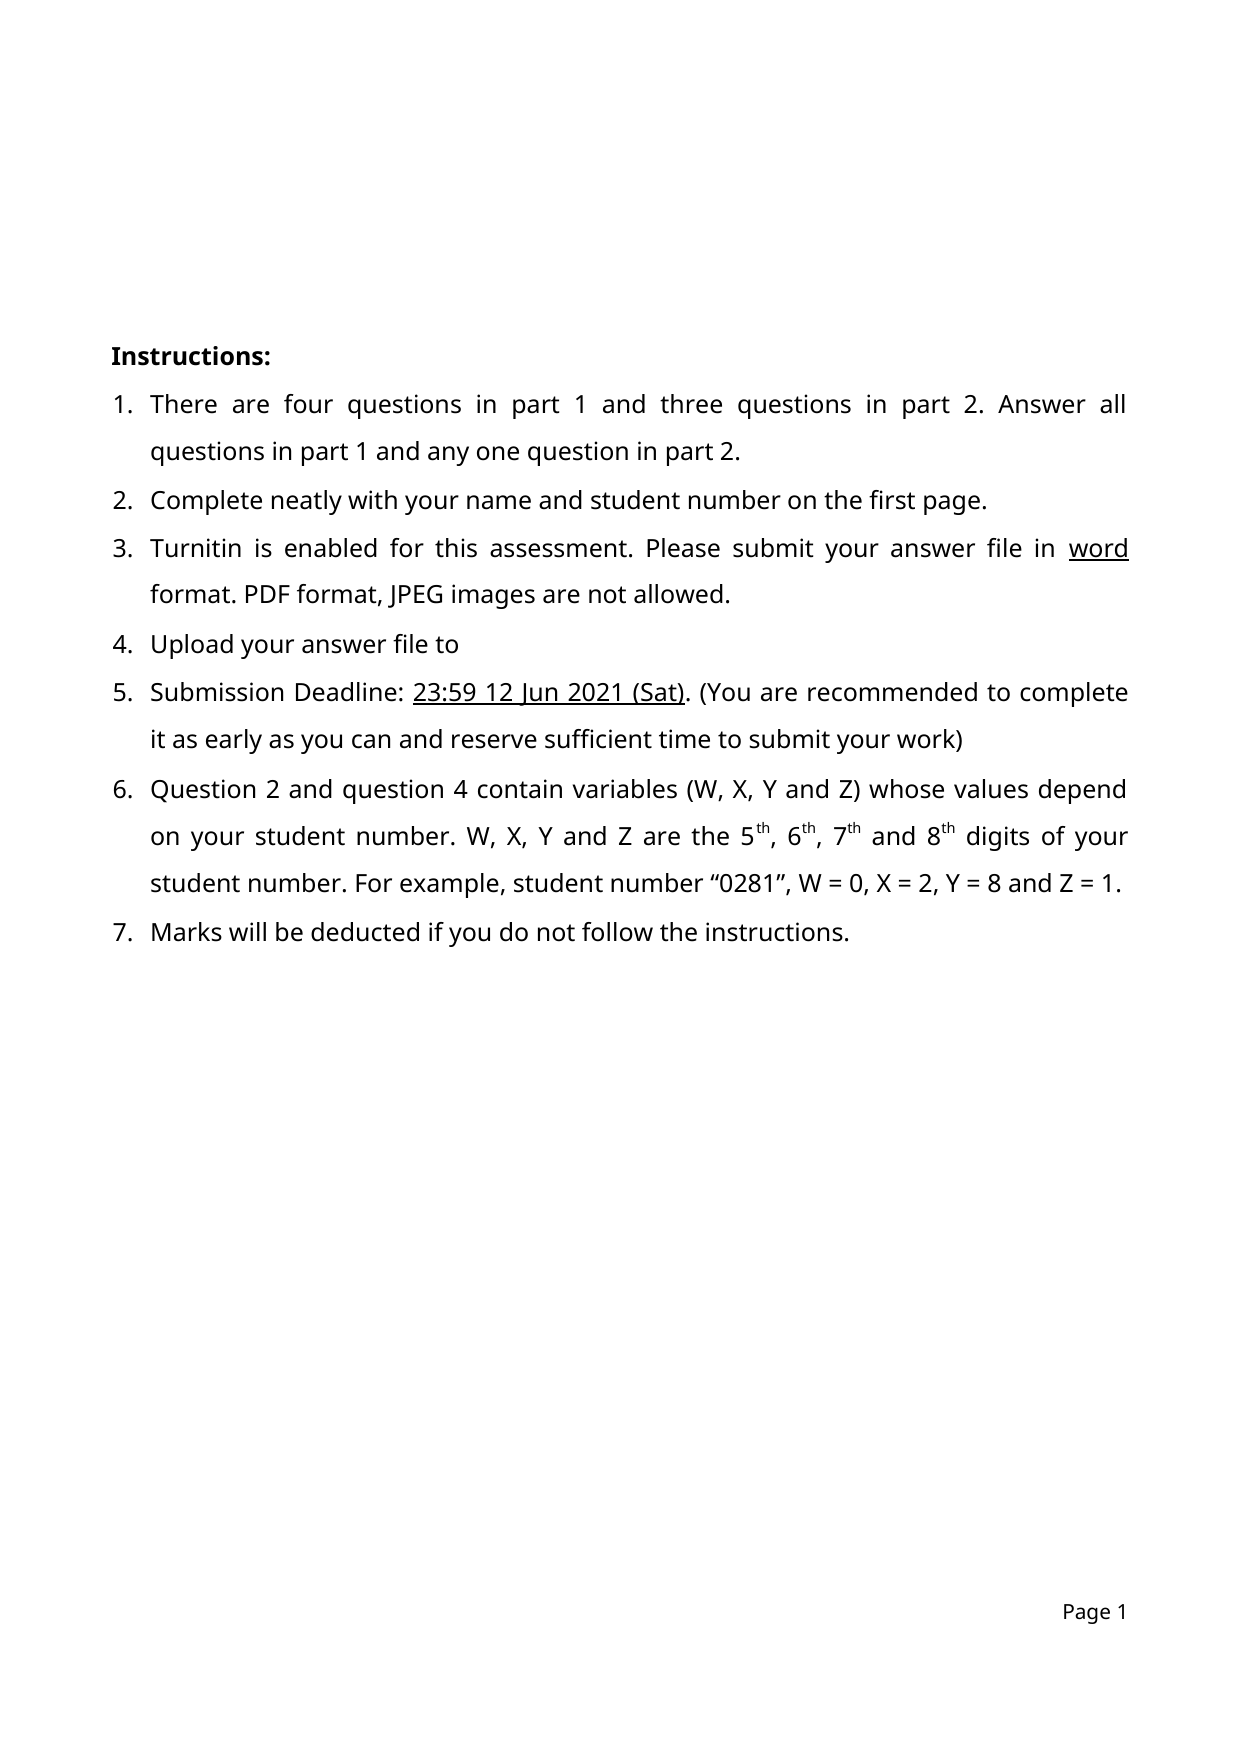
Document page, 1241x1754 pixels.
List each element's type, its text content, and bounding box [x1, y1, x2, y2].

list There are four questions in part 1 and three questions in part 2. Answer all questions in part 1 and any one question in part 2. [112, 387, 1129, 467]
list Upload your answer file to [112, 627, 1129, 661]
list Turnitin is enabled for this assessment. Please submit your answer file in word format. PDF format, JPEG images are not allowed. [112, 531, 1129, 611]
list Marks will be deducted if you do not follow the instructions. [112, 915, 1129, 949]
list Question 2 and question 4 contain variables (W, X, Y and Z) whose values depend on your student number. W, X, Y and Z are the 5th, 6th, 7th and 8th digits of your student number. For example, student number “0281”, W = 0, X = 2, Y = 8 and Z = 1. [112, 771, 1129, 899]
list Complete neatly with your name and student number on the first page. [112, 483, 1129, 517]
text Instructions: [111, 339, 1129, 373]
list Submission Deadline: 23:59 12 Jun 2021 (Sat). (You are recommended to complete it as early as you can and reserve sufficient time to submit your work) [112, 674, 1129, 756]
